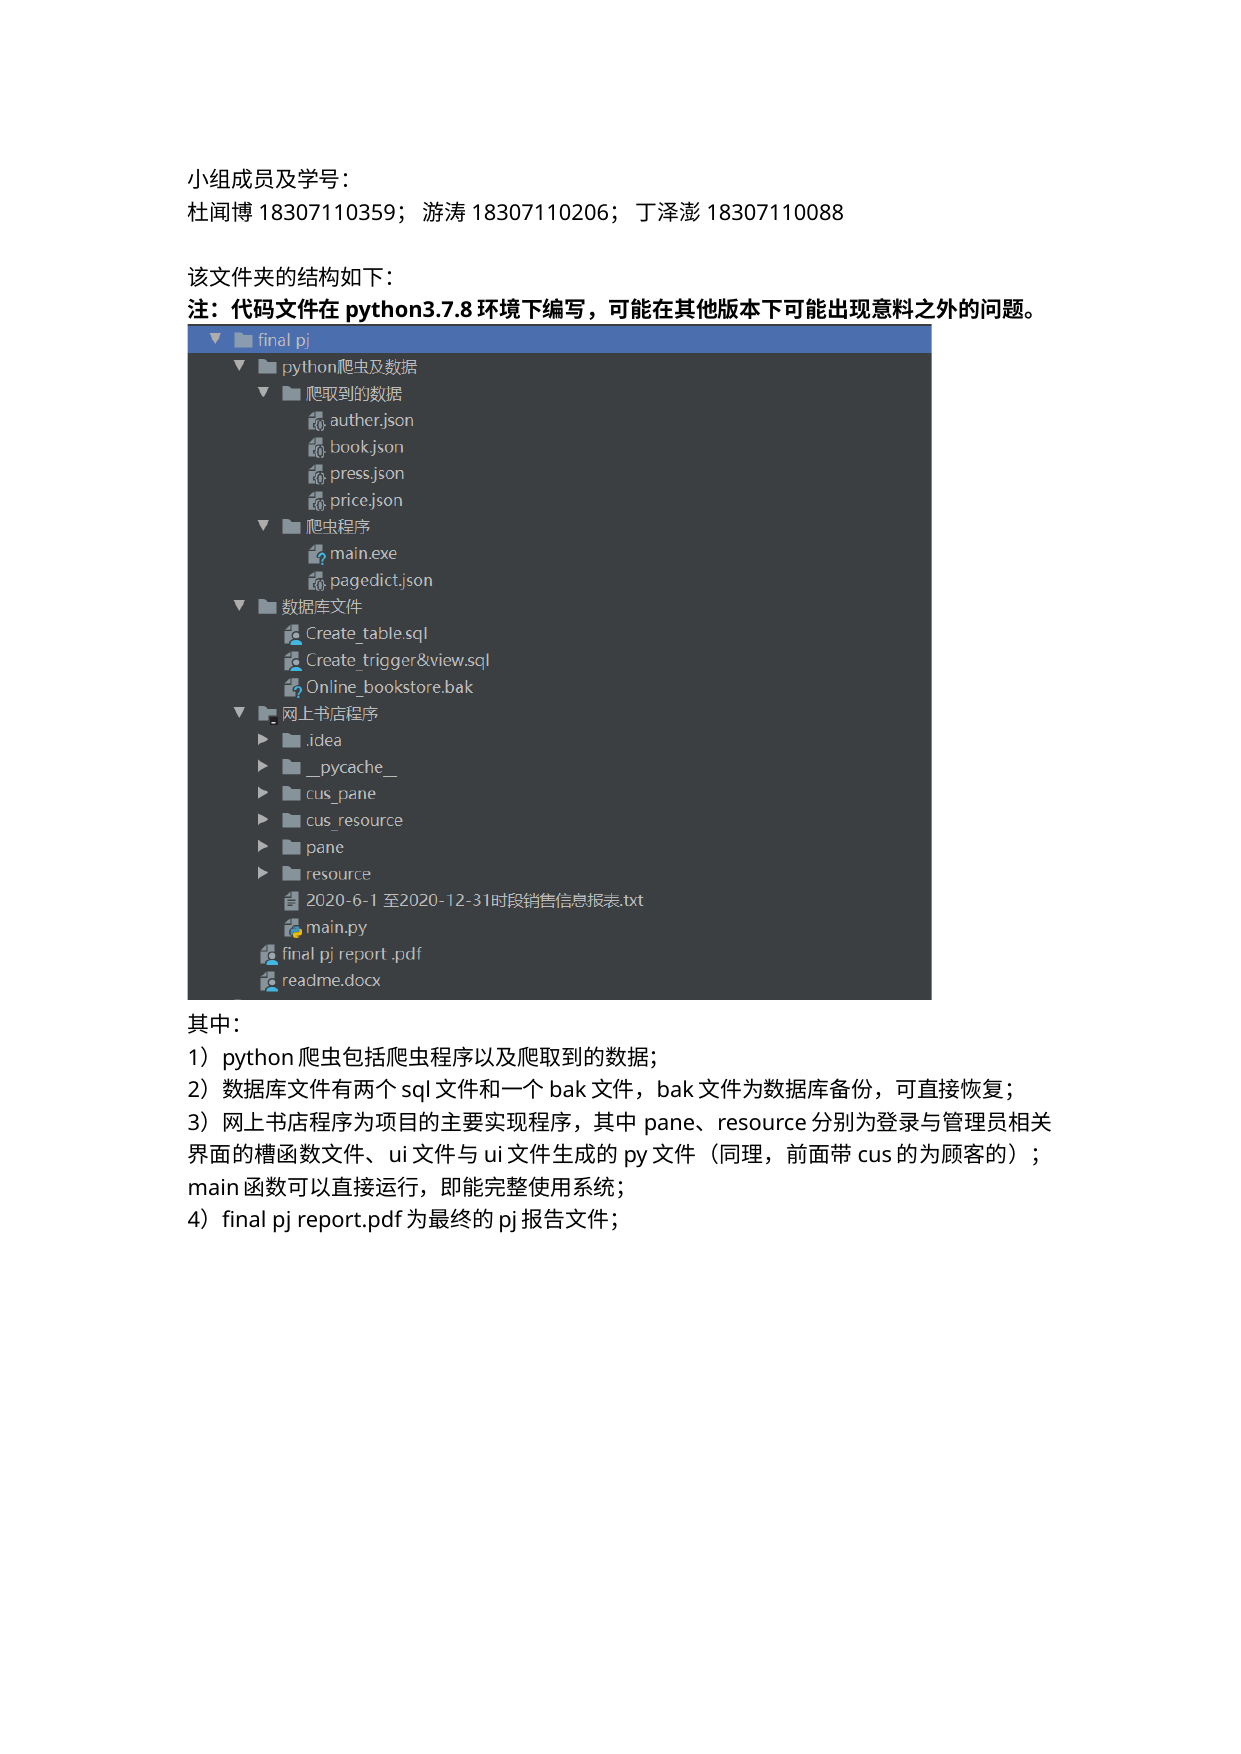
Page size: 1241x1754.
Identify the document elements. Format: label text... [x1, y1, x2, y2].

picture [187, 324, 932, 1000]
text 该文件夹的结构如下： [187, 259, 1053, 292]
text 其中： [187, 1007, 1053, 1039]
text 1）python爬虫包括爬虫程序以及爬取到的数据； [187, 1039, 1053, 1072]
text 3）网上书店程序为项目的主要实现程序，其中pane、resource分别为登录与管理员相关界面的槽函数文件、ui文件与ui文件生成的py文件（同理，前面带cus的为顾客的）；main函数可以直接运行，即能完整使用系统； [187, 1104, 1053, 1202]
text 2）数据库文件有两个sql文件和一个bak文件，bak文件为数据库备份，可直接恢复； [187, 1072, 1053, 1104]
text 小组成员及学号： [187, 162, 1053, 194]
text 杜闻博 18307110359； 游涛 18307110206； 丁泽澎 18307110088 [187, 194, 1053, 227]
text 4）final pj report.pdf为最终的pj报告文件； [187, 1202, 1053, 1234]
text 注：代码文件在python3.7.8环境下编写，可能在其他版本下可能出现意料之外的问题。 [187, 292, 1053, 324]
